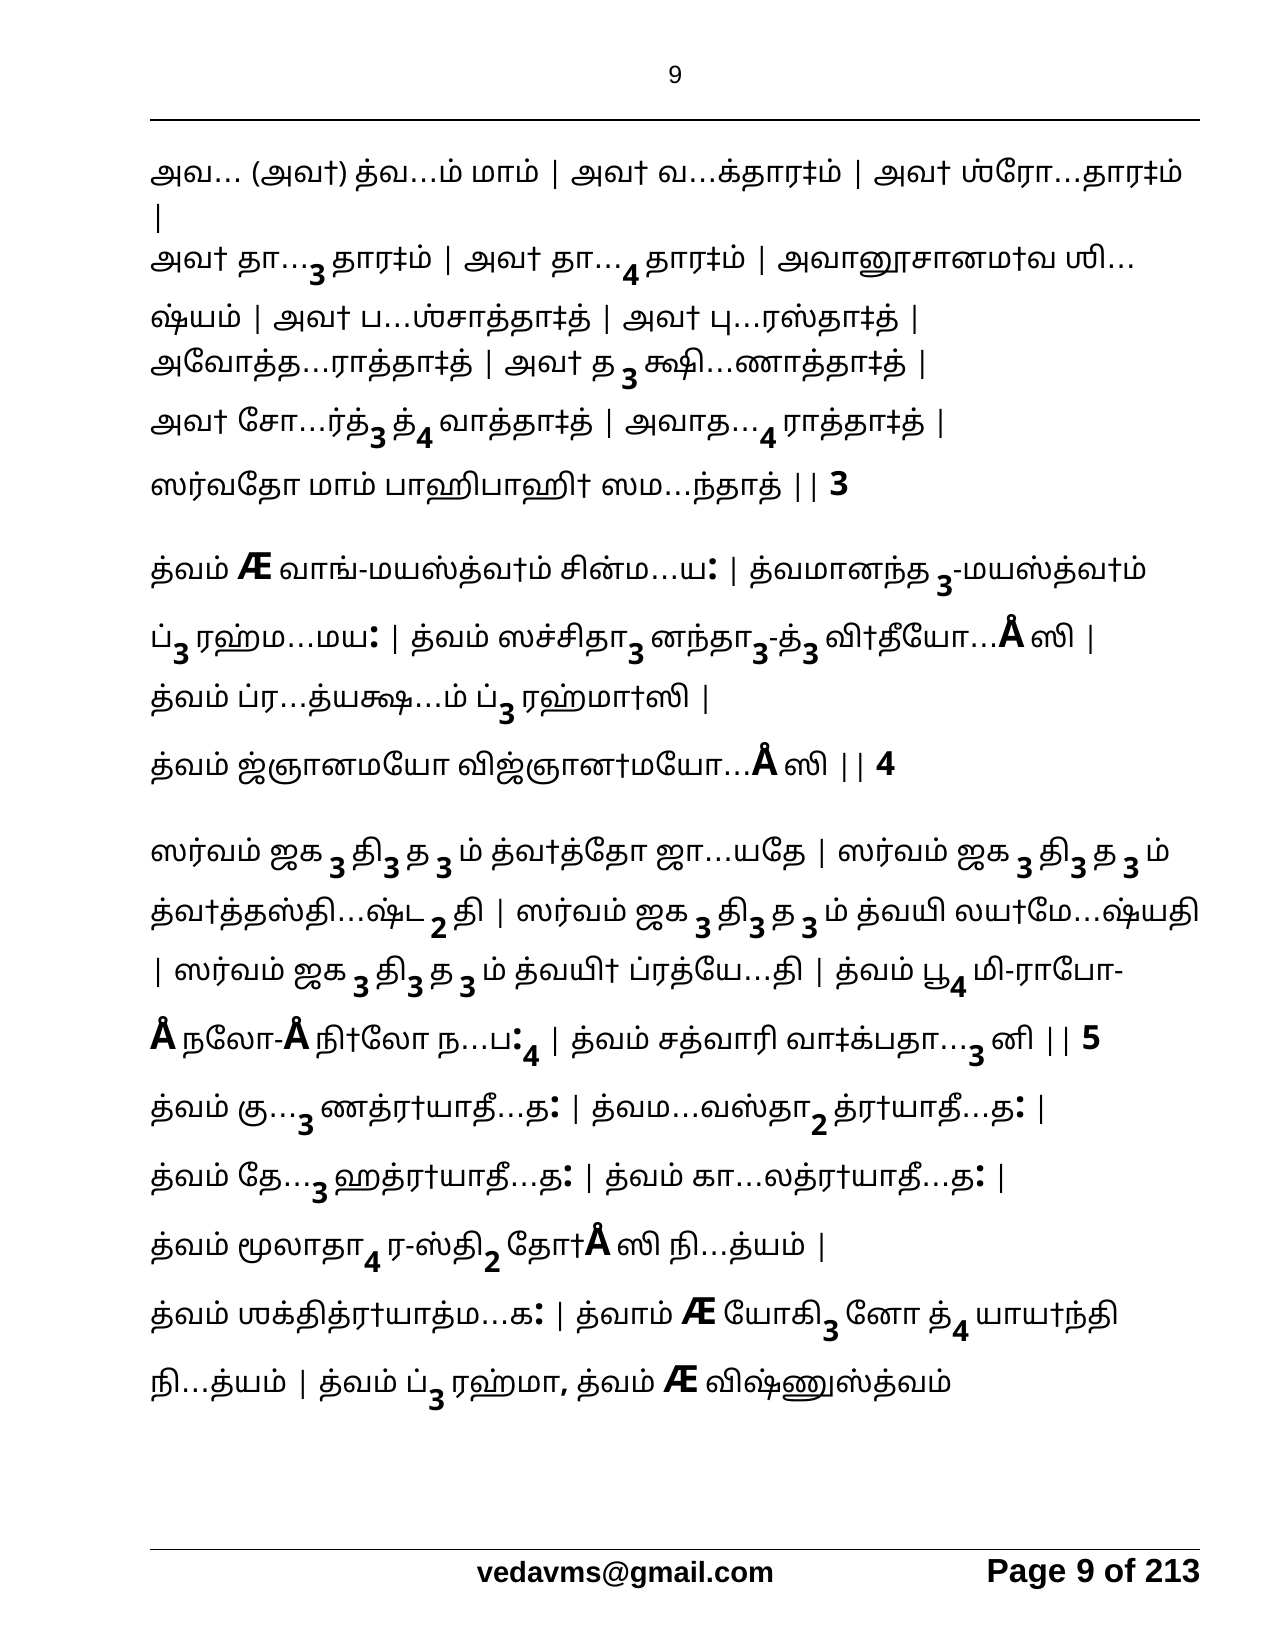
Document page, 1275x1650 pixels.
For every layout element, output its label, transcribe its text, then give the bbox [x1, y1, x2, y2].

text த்வம் கு…3ணத்ர†யாதீ…த: | த்வம…வஸ்தா2த்ர†யாதீ…த: | [150, 1078, 1200, 1143]
text த்வம் தே…3ஹத்ர†யாதீ…த: | த்வம் கா…லத்ர†யாதீ…த: | [150, 1147, 1200, 1212]
text த்வம் மூலாதா4ர-ஸ்தி2தோ†Åஸி நி…த்யம் | [150, 1216, 1200, 1281]
text ஸர்வம் ஜக3தி3த3ம் த்வ†த்தோ ஜா…யதே | ஸர்வம் ஜக3தி3த3ம் த்வ†த்தஸ்தி…ஷ்ட2தி | ஸர்வம் ஜக3தி3த3ம் த்வயி லய†மே…ஷ்யதி | ஸர்வம் ஜக3தி3த3ம் த்வயி† ப்ரத்யே…தி | த்வம் பூ4மி-ராபோ- Åநலோ-Åநி†லோ ந…ப:4 | த்வம் சத்வாரி வா‡க்பதா…3னி || 5 [150, 831, 1200, 1074]
text த்வம் ஜ்ஞானமயோ விஜ்ஞான†மயோ…Åஸி || 4 [150, 735, 1200, 786]
text அவ… (அவ†) த்வ…ம் மாம் | அவ† வ…க்தார‡ம் | அவ† ஶ்ரோ…தார‡ம் | அவ† தா…3தார‡ம் | அவ† தா…4தார‡ம் | அவானூசானம†வ ஶி…ஷ்யம் | அவ† ப…ஶ்சாத்தா‡த் | அவ† பு…ரஸ்தா‡த் | அவோத்த…ராத்தா‡த் | அவ† த3க்ஷி…ணாத்தா‡த் | அவ† சோ…ர்த்3த்4வாத்தா‡த் | அவாத…4ராத்தா‡த் | [150, 151, 1200, 457]
text த்வம் Æவாங்-மயஸ்த்வ†ம் சின்ம…ய: | த்வமானந்த3-மயஸ்த்வ†ம் ப்3ரஹ்ம…மய: | த்வம் ஸச்சிதா3னந்தா3-த்3வி†தீயோ…Åஸி | த்வம் ப்ர…த்யக்ஷ…ம் ப்3ரஹ்மா†ஸி | [150, 539, 1200, 732]
text த்வம் ஶக்தித்ர†யாத்ம…க: | த்வாம் Æயோகி3னோ த்4யாய†ந்தி நி…த்யம் | த்வம் ப்3ரஹ்மா, த்வம் Æவிஷ்ணுஸ்த்வம் [150, 1284, 1200, 1418]
text ஸர்வதோ மாம் பாஹிபாஹி† ஸம…ந்தாத் || 3 [150, 460, 1200, 506]
